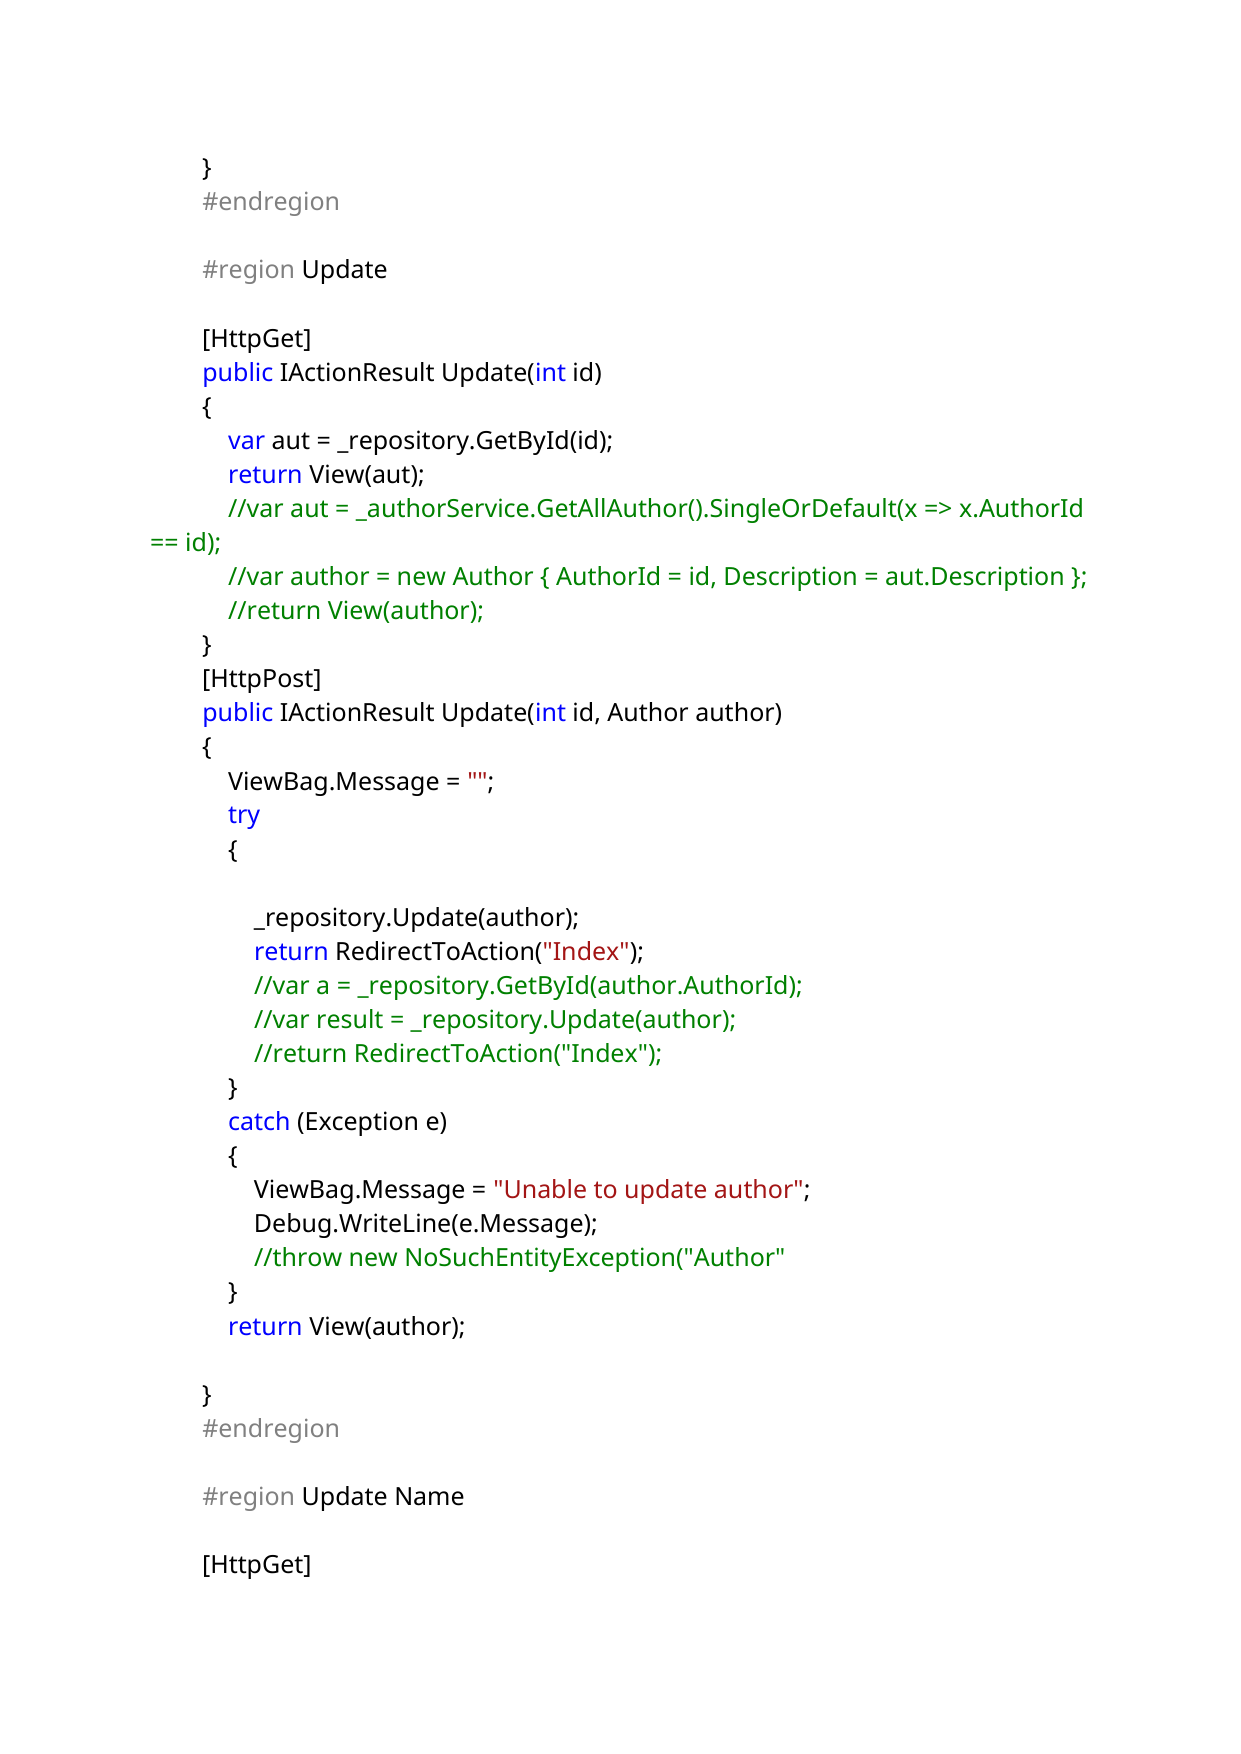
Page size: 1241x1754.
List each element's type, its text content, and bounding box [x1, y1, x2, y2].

text #endregion [150, 1410, 1090, 1444]
text { [150, 729, 1090, 763]
text [HttpGet] [150, 1547, 1090, 1581]
text //var result = _repository.Update(author); [150, 1002, 1090, 1036]
text return View(author); [150, 1308, 1090, 1342]
text var aut = _repository.GetById(id); [150, 422, 1090, 457]
text //return RedirectToAction("Index"); [150, 1036, 1090, 1070]
text //var aut = _authorService.GetAllAuthor().SingleOrDefault(x => x.AuthorId == id); [150, 491, 1090, 559]
text return View(aut); [150, 457, 1090, 491]
text } [150, 1376, 1090, 1410]
text { [150, 388, 1090, 422]
text [HttpPost] [150, 661, 1090, 695]
text _repository.Update(author); [150, 899, 1090, 933]
text } [150, 1274, 1090, 1308]
text //throw new NoSuchEntityException("Author" [150, 1240, 1090, 1274]
text { [150, 831, 1090, 865]
text //var a = _repository.GetById(author.AuthorId); [150, 967, 1090, 1002]
text ViewBag.Message = ""; [150, 763, 1090, 797]
text //return View(author); [150, 593, 1090, 627]
text #endregion [150, 184, 1090, 218]
text public IActionResult Update(int id) [150, 354, 1090, 388]
text return RedirectToAction("Index"); [150, 933, 1090, 967]
text ViewBag.Message = "Unable to update author"; [150, 1172, 1090, 1206]
text //var author = new Author { AuthorId = id, Description = aut.Description }; [150, 559, 1090, 593]
text try [150, 797, 1090, 831]
text #region Update [150, 252, 1090, 286]
text catch (Exception e) [150, 1104, 1090, 1138]
text [HttpGet] [150, 320, 1090, 354]
text { [150, 1138, 1090, 1172]
text public IActionResult Update(int id, Author author) [150, 695, 1090, 729]
text } [150, 150, 1090, 184]
text Debug.WriteLine(e.Message); [150, 1206, 1090, 1240]
text } [150, 627, 1090, 661]
text } [150, 1070, 1090, 1104]
text #region Update Name [150, 1478, 1090, 1512]
